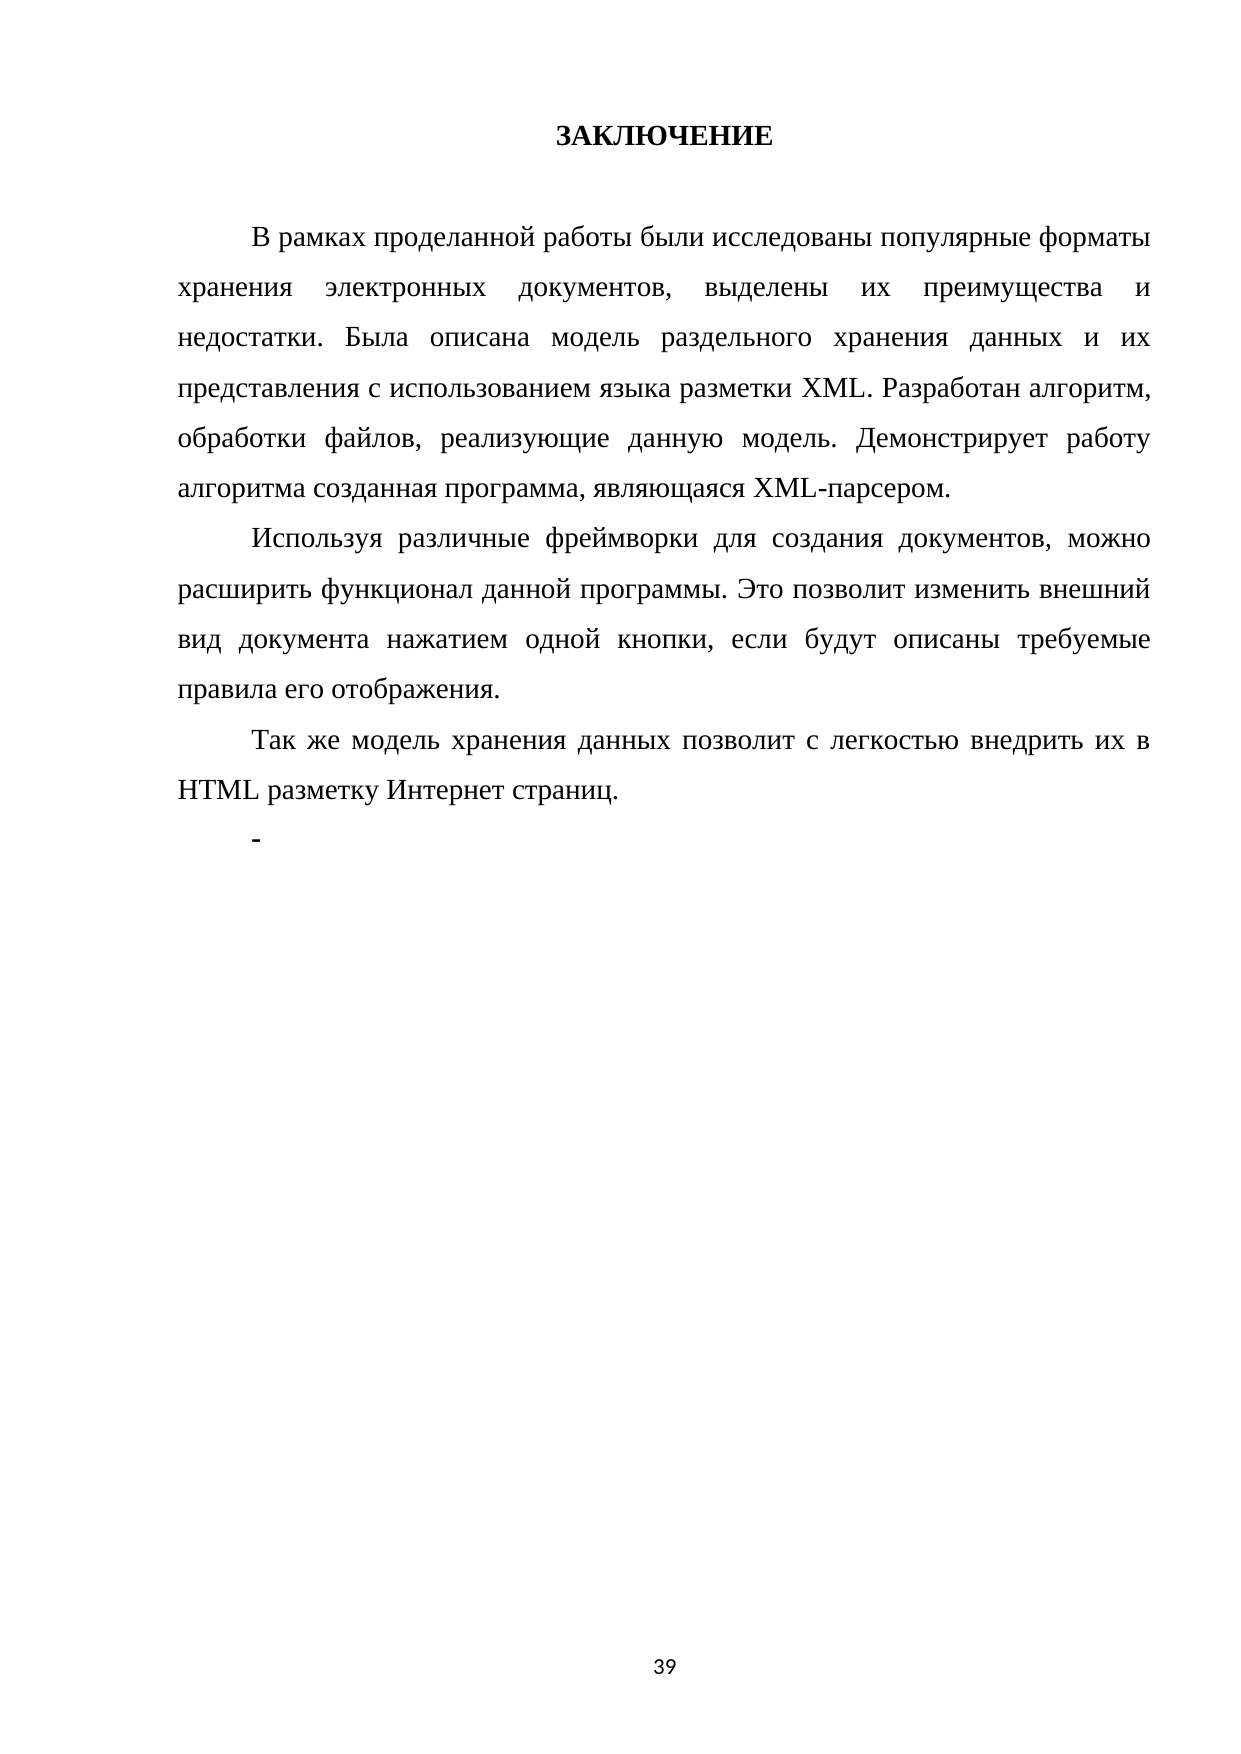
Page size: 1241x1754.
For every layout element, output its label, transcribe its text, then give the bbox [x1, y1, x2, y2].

text Используя различные фреймворки для создания документов, можно расширить функционал данной программы. Это позволит изменить внешний вид документа нажатием одной кнопки, если будут описаны требуемые правила его отображения. [177, 521, 1152, 705]
text В рамках проделанной работы были исследованы популярные форматы хранения электронных документов, выделены их преимущества и недостатки. Была описана модель раздельного хранения данных и их представления с использованием языка разметки XML. Разработан алгоритм, обработки файлов, реализующие данную модель. Демонстрирует работу алгоритма созданная программа, являющаяся XML-парсером. [177, 219, 1152, 504]
text Так же модель хранения данных позволит с легкостью внедрить их в HTML разметку Интернет страниц. [177, 722, 1152, 806]
text ЗАКЛЮЧЕНИЕ [177, 118, 1152, 152]
